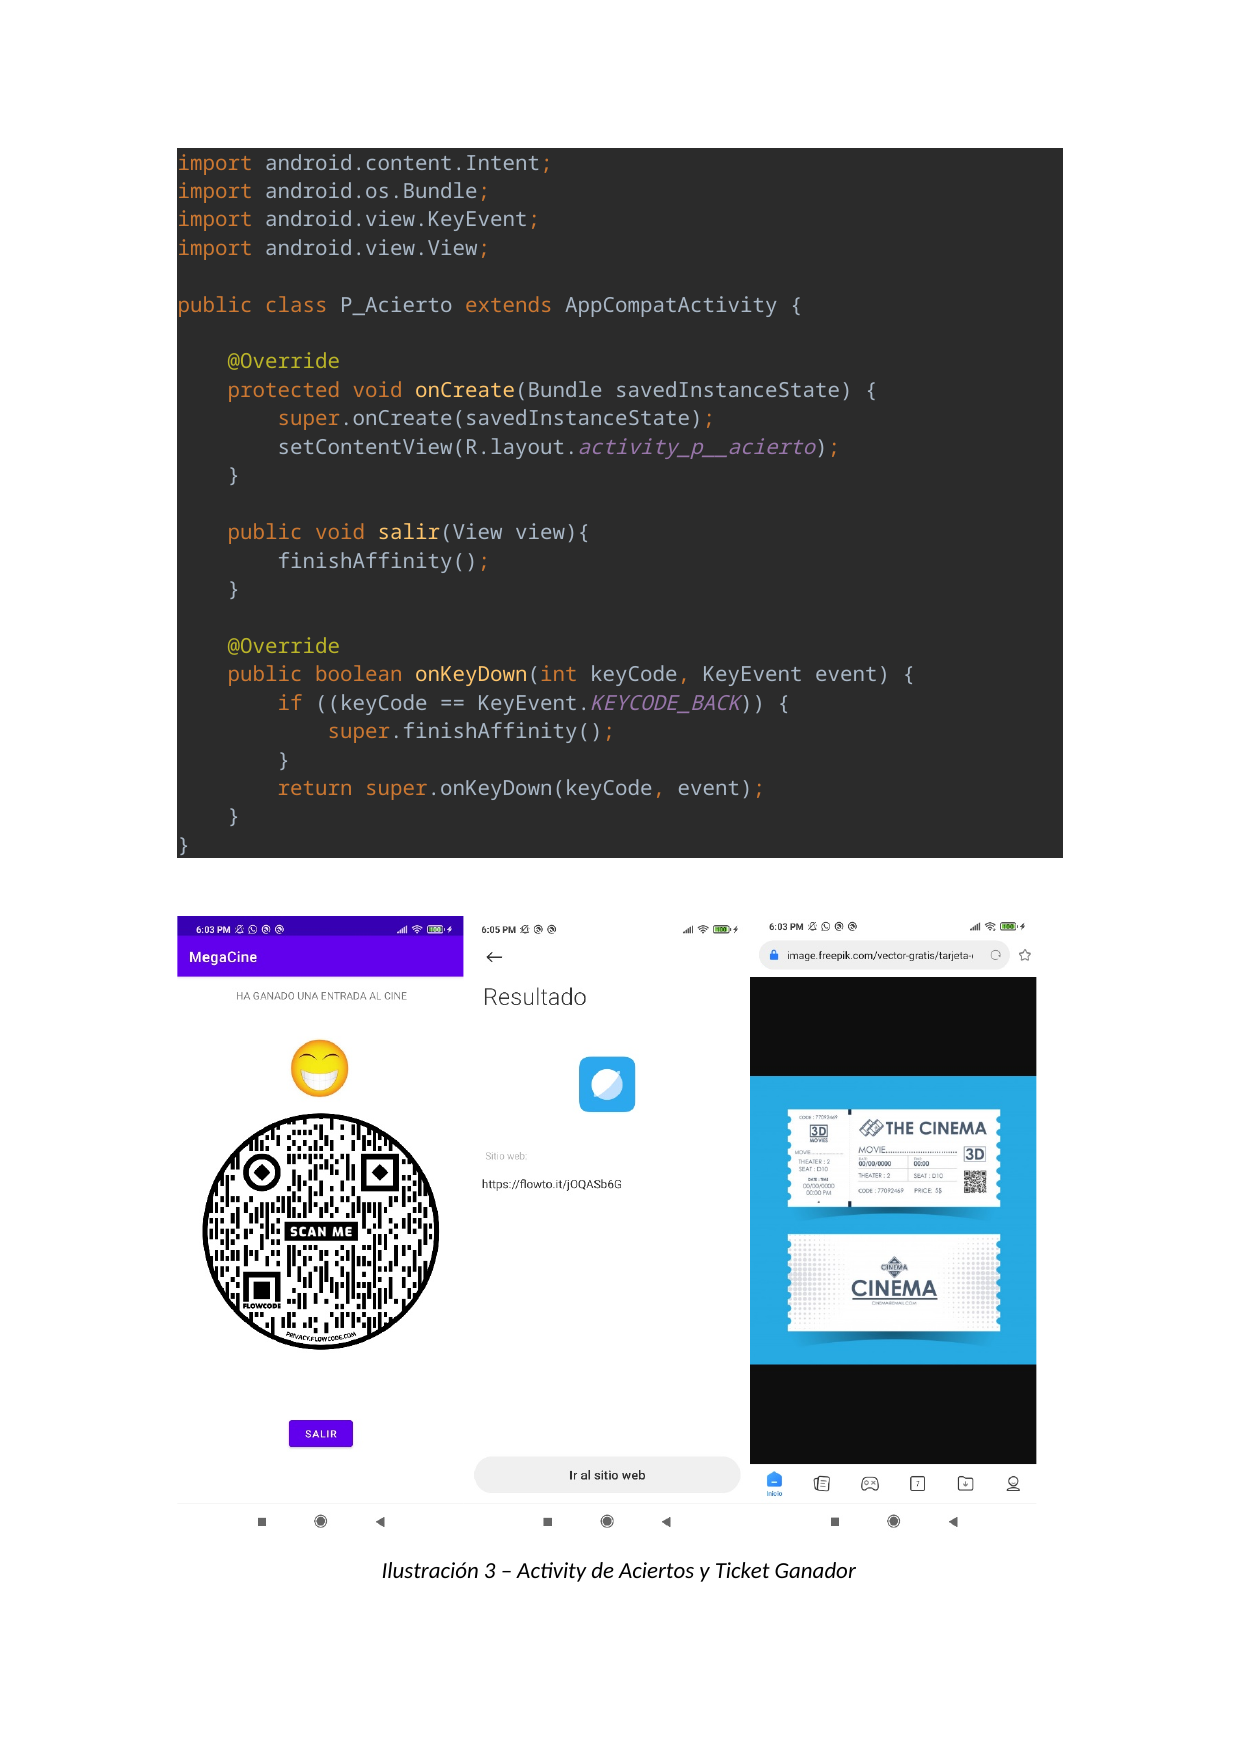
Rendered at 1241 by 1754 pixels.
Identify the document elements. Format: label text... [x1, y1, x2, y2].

picture [177, 913, 1037, 1538]
text Ilustración 3 – Activity de Aciertos y Ticket Ganador [177, 1556, 1063, 1584]
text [177, 148, 1063, 858]
